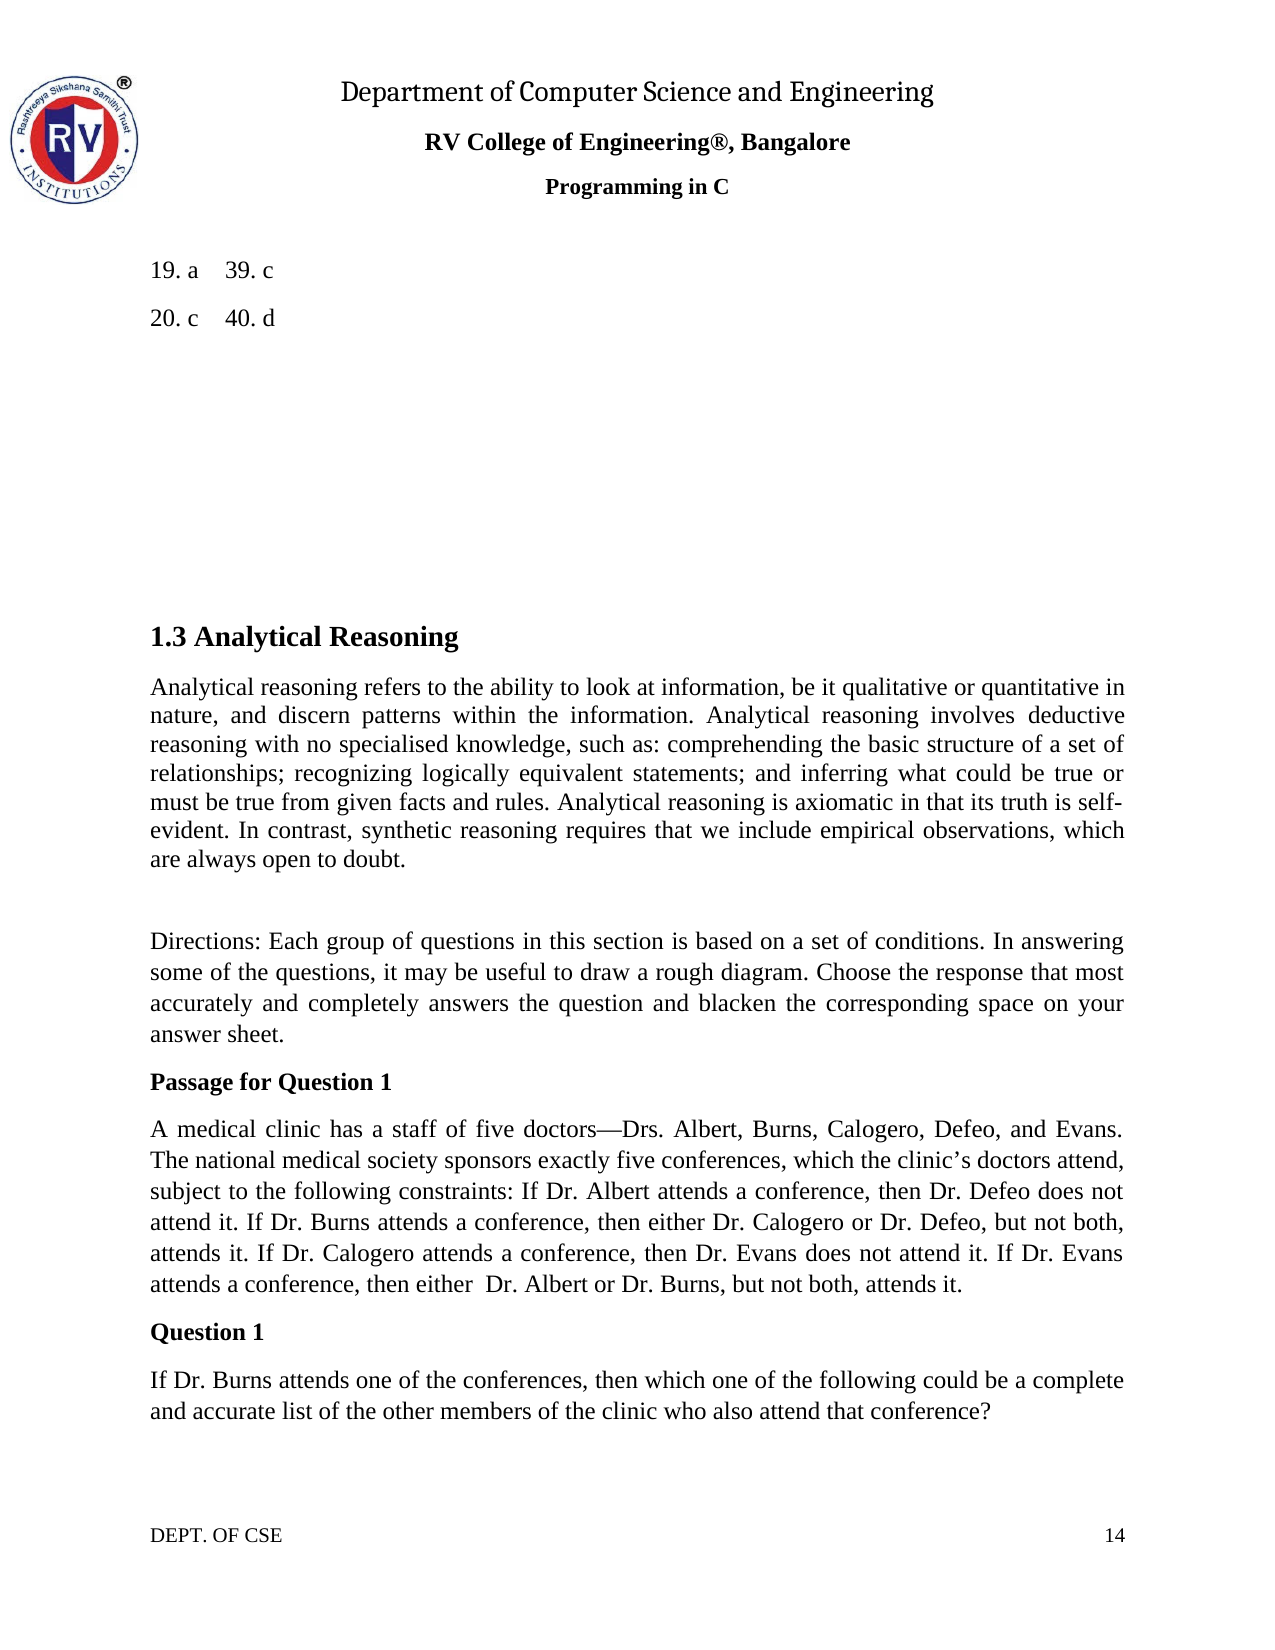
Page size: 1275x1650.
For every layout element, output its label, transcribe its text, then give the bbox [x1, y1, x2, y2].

text Analytical reasoning refers to the ability to look at information, be it qualitative or quantitative in nature, and discern patterns within the information. Analytical reasoning involves deductive reasoning with no specialised knowledge, such as: comprehending the basic structure of a set of relationships; recognizing logically equivalent statements; and inferring what could be true or must be true from given facts and rules. Analytical reasoning is axiomatic in that its truth is self-evident. In contrast, synthetic reasoning requires that we include empirical observations, which are always open to doubt. [150, 672, 1125, 873]
text 19. a 39. c [150, 255, 1125, 284]
text A medical clinic has a staff of five doctors—Drs. Albert, Burns, Calogero, Defeo, and Evans. The national medical society sponsors exactly five conferences, which the clinic’s doctors attend, subject to the following constraints: If Dr. Albert attends a conference, then Dr. Defeo does not attend it. If Dr. Burns attends a conference, then either Dr. Calogero or Dr. Defeo, but not both, attends it. If Dr. Calogero attends a conference, then Dr. Evans does not attend it. If Dr. Evans attends a conference, then either Dr. Albert or Dr. Burns, but not both, attends it. [150, 1114, 1125, 1298]
text Directions: Each group of questions in this section is based on a set of conditions. In answering some of the questions, it may be useful to draw a rough diagram. Choose the response that most accurately and completely answers the question and blacken the corresponding space on your answer sheet. [150, 926, 1125, 1048]
text Passage for Question 1 [150, 1067, 1125, 1095]
subtitle 1.3 Analytical Reasoning [150, 619, 1125, 652]
picture [9, 75, 139, 205]
text If Dr. Burns attends one of the conferences, then which one of the following could be a complete and accurate list of the other members of the clinic who also attend that conference? [150, 1365, 1125, 1425]
text 20. c 40. d [150, 303, 1125, 332]
text Question 1 [150, 1317, 1125, 1346]
